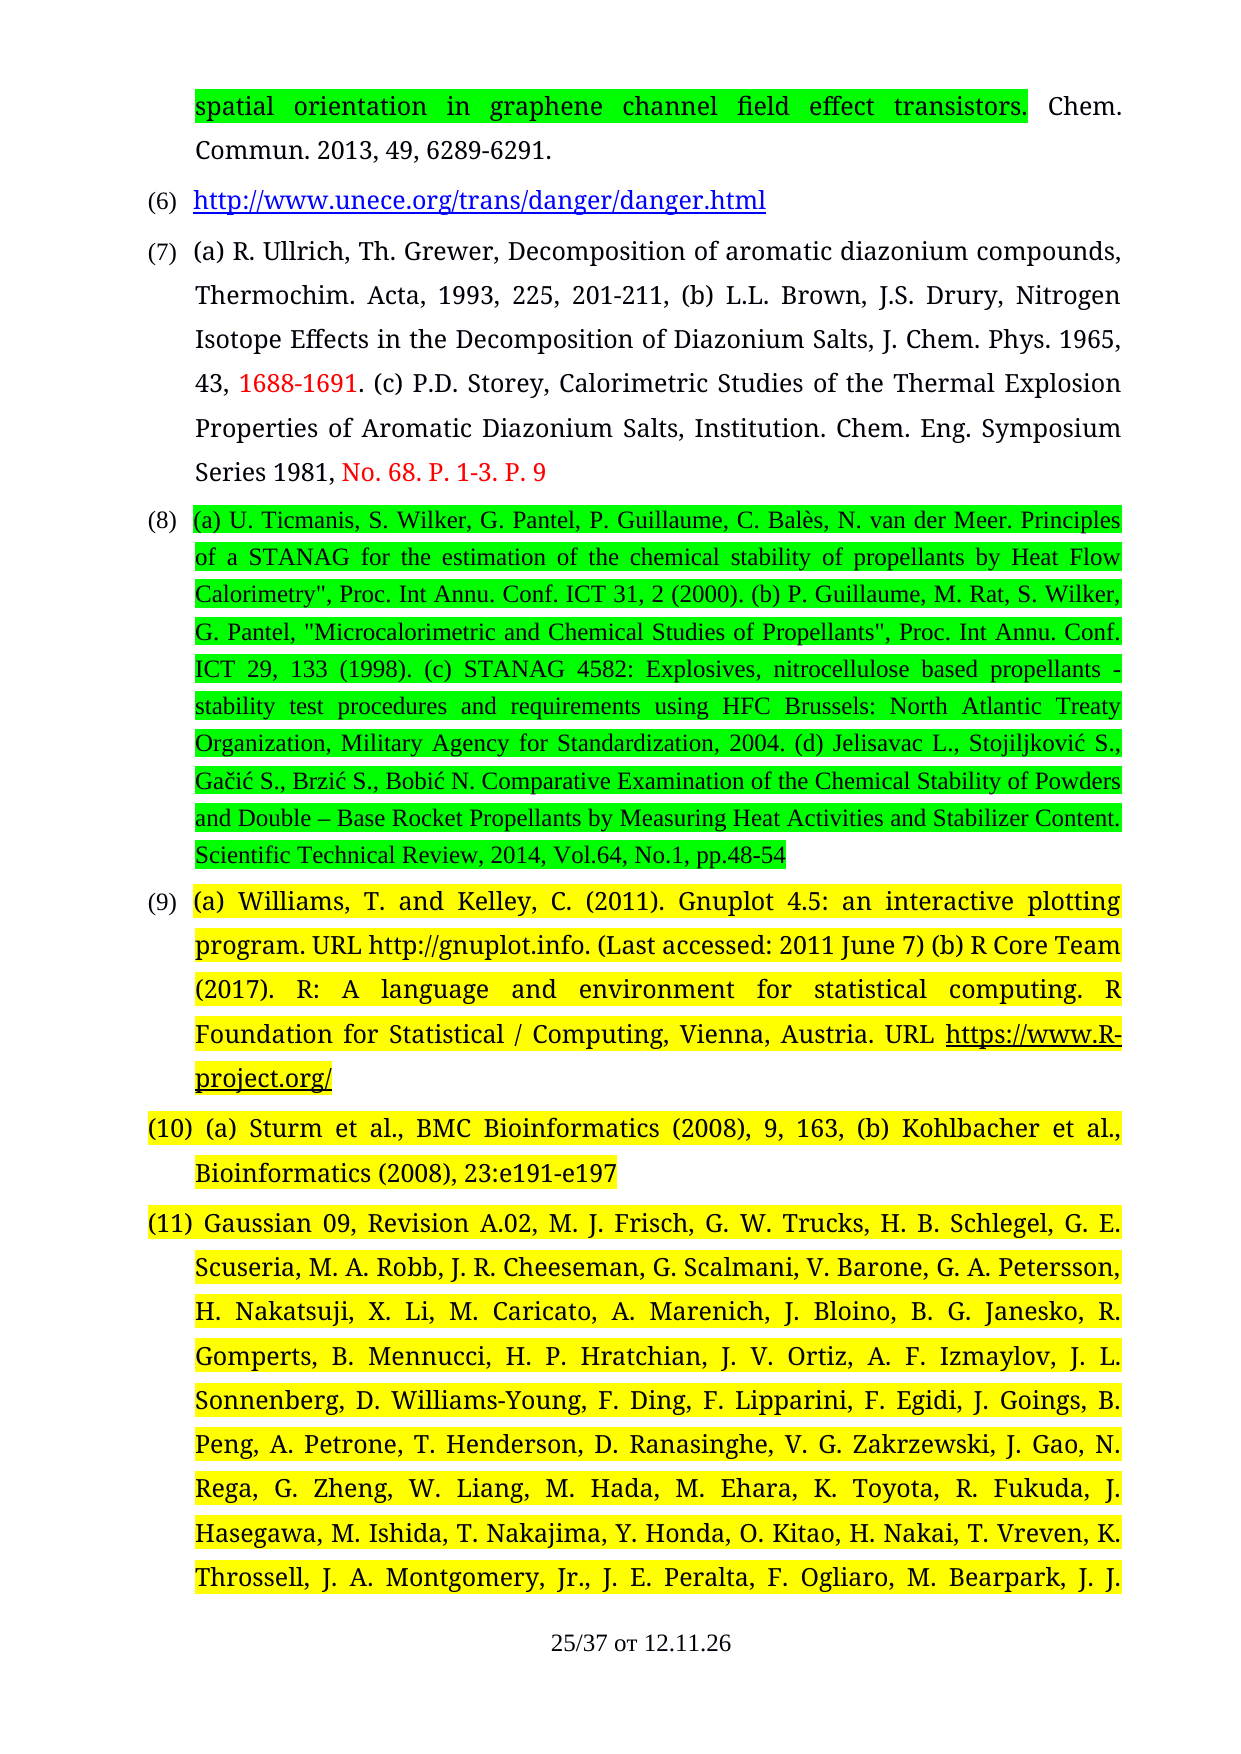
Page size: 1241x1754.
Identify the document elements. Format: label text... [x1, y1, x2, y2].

list (a) Williams, T. and Kelley, C. (2011). Gnuplot 4.5: an interactive plotting program. URL http://gnuplot.info. (Last accessed: 2011 June 7) (b) R Core Team (2017). R: A language and environment for statistical computing. R Foundation for Statistical / Computing, Vienna, Austria. URL https://www.R-project.org/ [148, 884, 1122, 1095]
list (a) U. Ticmanis, S. Wilker, G. Pantel, P. Guillaume, C. Balès, N. van der Meer. Principles of a STANAG for the estimation of the chemical stability of propellants by Heat Flow Calorimetry", Proc. Int Annu. Conf. ICT 31, 2 (2000). (b) P. Guillaume, M. Rat, S. Wilker, G. Pantel, "Microcalorimetric and Chemical Studies of Propellants", Proc. Int Annu. Conf. ICT 29, 133 (1998). (c) STANAG 4582: Explosives, nitrocellulose based propellants - stability test procedures and requirements using HFC Brussels: North Atlantic Treaty Organization, Military Agency for Standardization, 2004. (d) Jelisavac L., Stojiljković S., Gačić S., Brzić S., Bobić N. Comparative Examination of the Chemical Stability of Powders and Double – Base Rocket Propellants by Measuring Heat Activities and Stabilizer Content. Scientific Technical Review, 2014, Vol.64, No.1, pp.48-54 [148, 505, 1122, 869]
list (a) Sturm et al., BMC Bioinformatics (2008), 9, 163, (b) Kohlbacher et al., Bioinformatics (2008), 23:e191-e197 [148, 1145, 1122, 1189]
list (a) R. Ullrich, Th. Grewer, Decomposition of aromatic diazonium compounds, Thermochim. Acta, 1993, 225, 201-211, (b) L.L. Brown, J.S. Drury, Nitrogen Isotope Effects in the Decomposition of Diazonium Salts, J. Chem. Phys. 1965, 43, 1688-1691. (c) P.D. Storey, Calorimetric Studies of the Thermal Explosion Properties of Aromatic Diazonium Salts, Institution. Chem. Eng. Symposium Series 1981, No. 68. P. 1-3. P. 9 [148, 233, 1122, 489]
list http://www.unece.org/trans/danger/danger.html [148, 183, 1122, 217]
